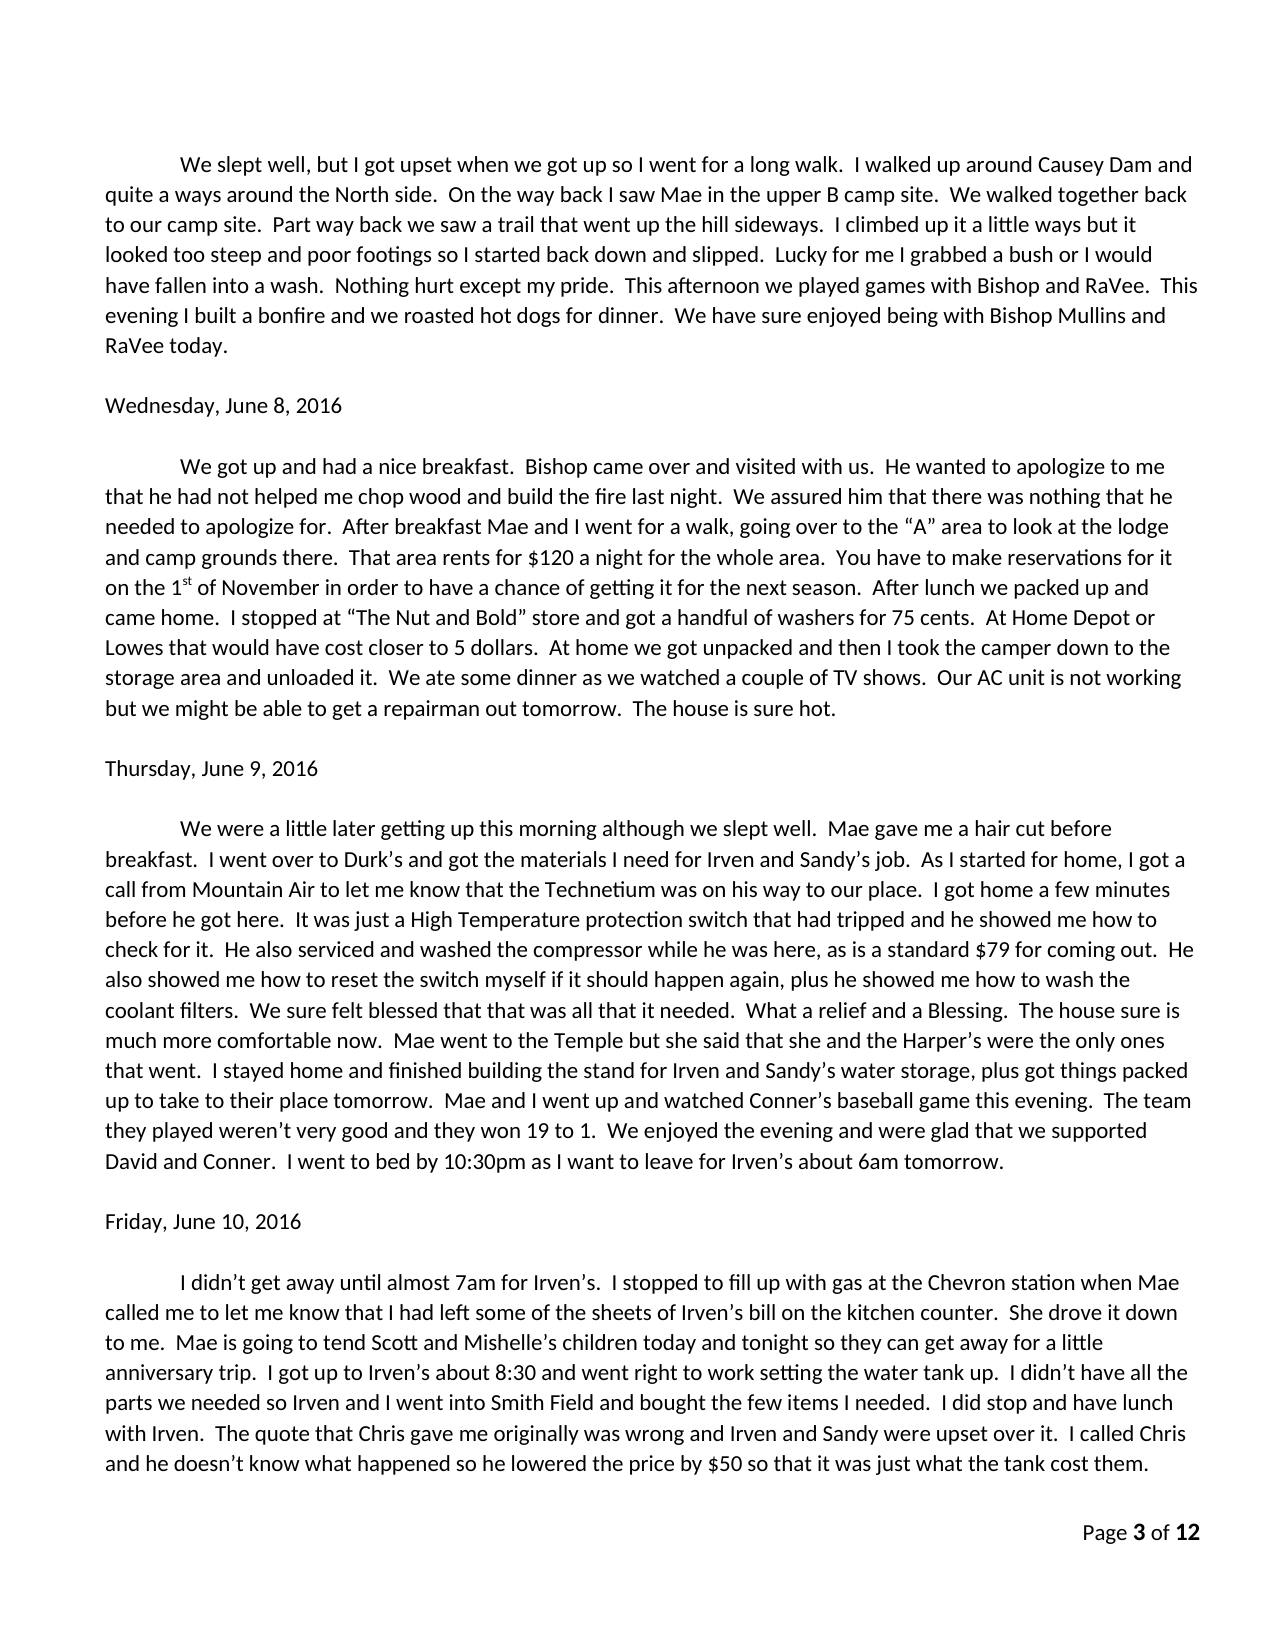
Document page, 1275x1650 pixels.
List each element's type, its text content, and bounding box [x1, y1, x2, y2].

text We slept well, but I got upset when we got up so I went for a long walk. I walked up around Causey Dam and quite a ways around the North side. On the way back I saw Mae in the upper B camp site. We walked together back to our camp site. Part way back we saw a trail that went up the hill sideways. I climbed up it a little ways but it looked too steep and poor footings so I started back down and slipped. Lucky for me I grabbed a bush or I would have fallen into a wash. Nothing hurt except my pride. This afternoon we played games with Bishop and RaVee. This evening I built a bonfire and we roasted hot dogs for dinner. We have sure enjoyed being with Bishop Mullins and RaVee today. [105, 150, 1200, 359]
text Friday, June 10, 2016 [105, 1207, 1200, 1235]
text Wednesday, June 8, 2016 [105, 392, 1200, 420]
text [105, 1268, 1200, 1477]
text We got up and had a nice breakfast. Bishop came over and visited with us. He wanted to apologize to me that he had not helped me chop wood and build the fire last night. We assured him that there was nothing that he needed to apologize for. After breakfast Mae and I went for a walk, going over to the “A” area to look at the lodge and camp grounds there. That area rents for $120 a night for the whole area. You have to make reservations for it on the 1st of November in order to have a chance of getting it for the next season. After lunch we packed up and came home. I stopped at “The Nut and Bold” store and got a handful of washers for 75 cents. At Home Depot or Lowes that would have cost closer to 5 dollars. At home we got unpacked and then I took the camper down to the storage area and unloaded it. We ate some dinner as we watched a couple of TV shows. Our AC unit is not working but we might be able to get a repairman out tomorrow. The house is sure hot. [105, 452, 1200, 722]
text Thursday, June 9, 2016 [105, 754, 1200, 782]
text We were a little later getting up this morning although we slept well. Mae gave me a hair cut before breakfast. I went over to Durk’s and got the materials I need for Irven and Sandy’s job. As I started for home, I got a call from Mountain Air to let me know that the Technetium was on his way to our place. I got home a few minutes before he got here. It was just a High Temperature protection switch that had tripped and he showed me how to check for it. He also serviced and washed the compressor while he was here, as is a standard $79 for coming out. He also showed me how to reset the switch myself if it should happen again, plus he showed me how to wash the coolant filters. We sure felt blessed that that was all that it needed. What a relief and a Blessing. The house sure is much more comfortable now. Mae went to the Temple but she said that she and the Harper’s were the only ones that went. I stayed home and finished building the stand for Irven and Sandy’s water storage, plus got things packed up to take to their place tomorrow. Mae and I went up and watched Conner’s baseball game this evening. The team they played weren’t very good and they won 19 to 1. We enjoyed the evening and were glad that we supported David and Conner. I went to bed by 10:30pm as I want to leave for Irven’s about 6am tomorrow. [105, 814, 1200, 1175]
